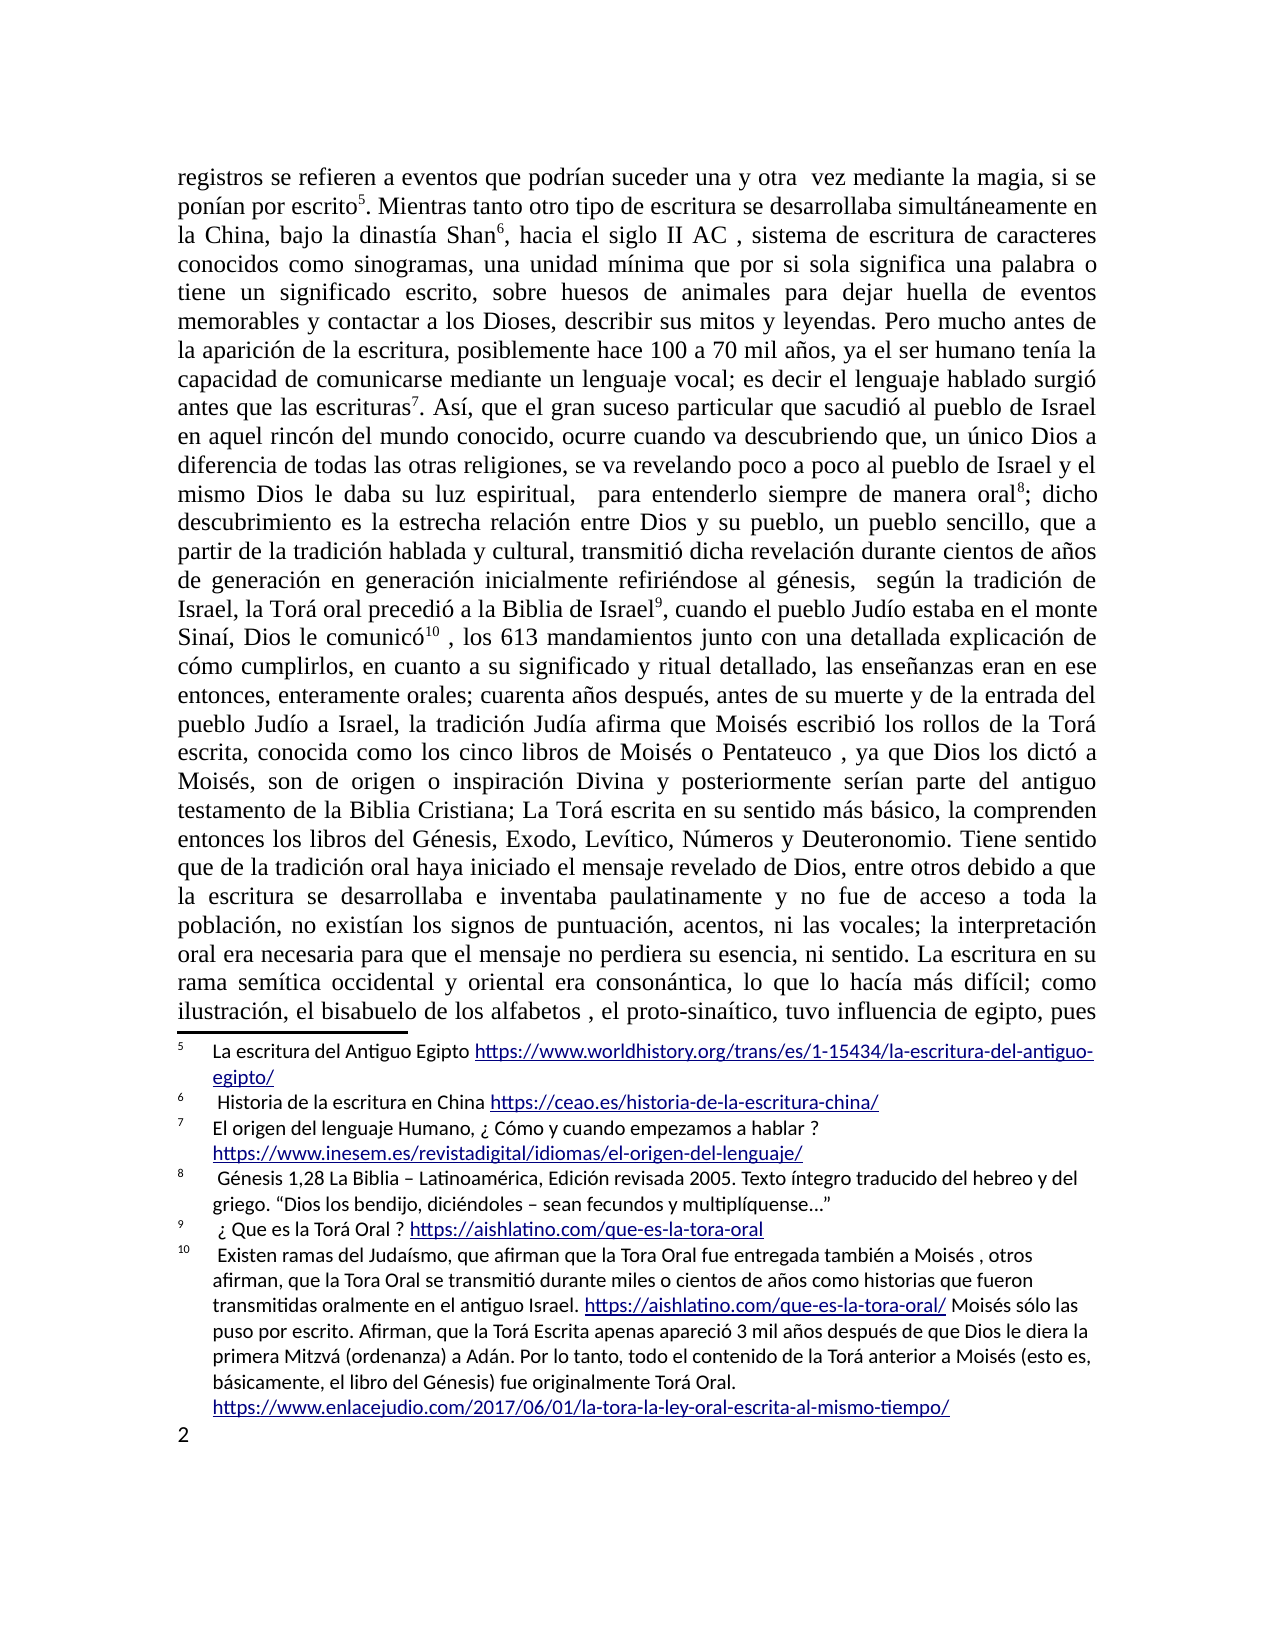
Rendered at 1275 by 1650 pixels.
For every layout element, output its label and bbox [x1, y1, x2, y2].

text [177, 162, 1098, 1025]
